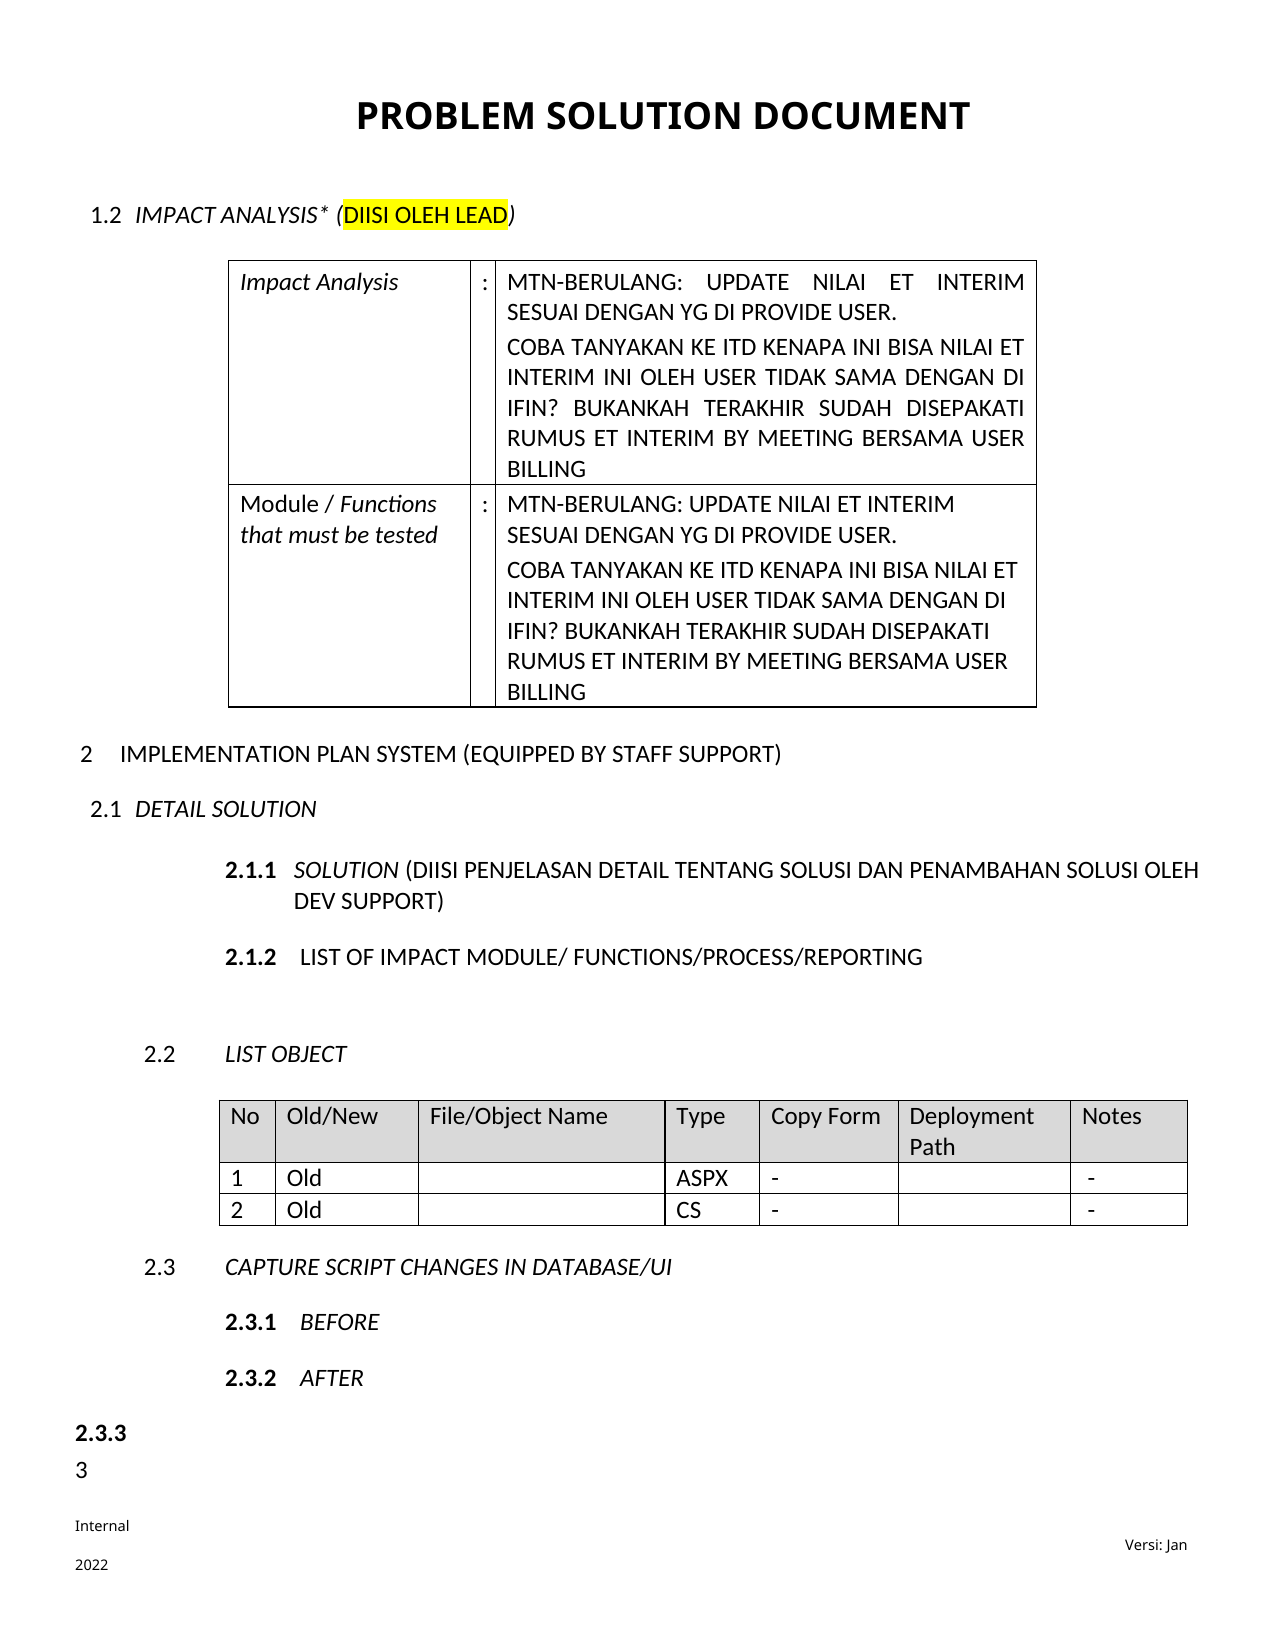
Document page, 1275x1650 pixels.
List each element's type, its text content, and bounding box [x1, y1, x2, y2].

table_cell Old [276, 1163, 418, 1193]
subtitle BEFORE [225, 1306, 1200, 1337]
table_cell : [471, 485, 495, 706]
table_header Copy Form [760, 1101, 898, 1162]
subtitle LIST OBJECT [75, 1038, 1200, 1069]
subtitle SOLUTION (DIISI PENJELASAN DETAIL TENTANG SOLUSI DAN PENAMBAHAN SOLUSI OLEH DEV SUPPORT) [225, 854, 1200, 916]
table_cell - [760, 1163, 898, 1193]
subtitle IMPLEMENTATION PLAN SYSTEM (EQUIPPED BY STAFF SUPPORT) [75, 738, 1200, 768]
table_cell [419, 1194, 664, 1225]
table_header Type [666, 1101, 759, 1162]
subtitle CAPTURE SCRIPT CHANGES IN DATABASE/UI [75, 1251, 1200, 1281]
subtitle IMPACT ANALYSIS* (DIISI OLEH LEAD) [75, 199, 343, 230]
table_cell - [1071, 1163, 1187, 1193]
table_cell ASPX [666, 1163, 759, 1193]
table_header File/Object Name [419, 1101, 664, 1162]
subtitle DETAIL SOLUTION [75, 793, 1200, 824]
table_cell 2 [220, 1194, 275, 1225]
table_cell MTN-BERULANG: UPDATE NILAI ET INTERIM SESUAI DENGAN YG DI PROVIDE USER. COBA TANYAKAN KE ITD KENAPA INI BISA NILAI ET INTERIM INI OLEH USER TIDAK SAMA DENGAN DI IFIN? BUKANKAH TERAKHIR SUDAH DISEPAKATI RUMUS ET INTERIM BY MEETING BERSAMA USER BILLING [496, 485, 1036, 706]
table_cell 1 [220, 1163, 275, 1193]
subtitle IMPACT ANALYSIS* (DIISI OLEH LEAD) [508, 199, 1200, 230]
table_cell - [1071, 1194, 1187, 1225]
table_header No [220, 1101, 275, 1162]
table_cell CS [666, 1194, 759, 1225]
table_cell [899, 1194, 1070, 1225]
table_header MTN-BERULANG: UPDATE NILAI ET INTERIM SESUAI DENGAN YG DI PROVIDE USER. COBA TANYAKAN KE ITD KENAPA INI BISA NILAI ET INTERIM INI OLEH USER TIDAK SAMA DENGAN DI IFIN? BUKANKAH TERAKHIR SUDAH DISEPAKATI RUMUS ET INTERIM BY MEETING BERSAMA USER BILLING [496, 261, 1036, 483]
table_header Deployment Path [899, 1101, 1070, 1162]
table_header Old/New [276, 1101, 418, 1162]
table_header Notes [1071, 1101, 1187, 1162]
table_cell - [760, 1194, 898, 1225]
table_header : [471, 261, 495, 483]
table_header Impact Analysis [229, 261, 470, 483]
subtitle AFTER [225, 1362, 1200, 1392]
table_cell Module / Functions that must be tested [229, 485, 470, 706]
table_cell [899, 1163, 1070, 1193]
table_cell Old [276, 1194, 418, 1225]
subtitle LIST OF IMPACT MODULE/ FUNCTIONS/PROCESS/REPORTING [225, 941, 1200, 971]
table_cell [419, 1163, 664, 1193]
